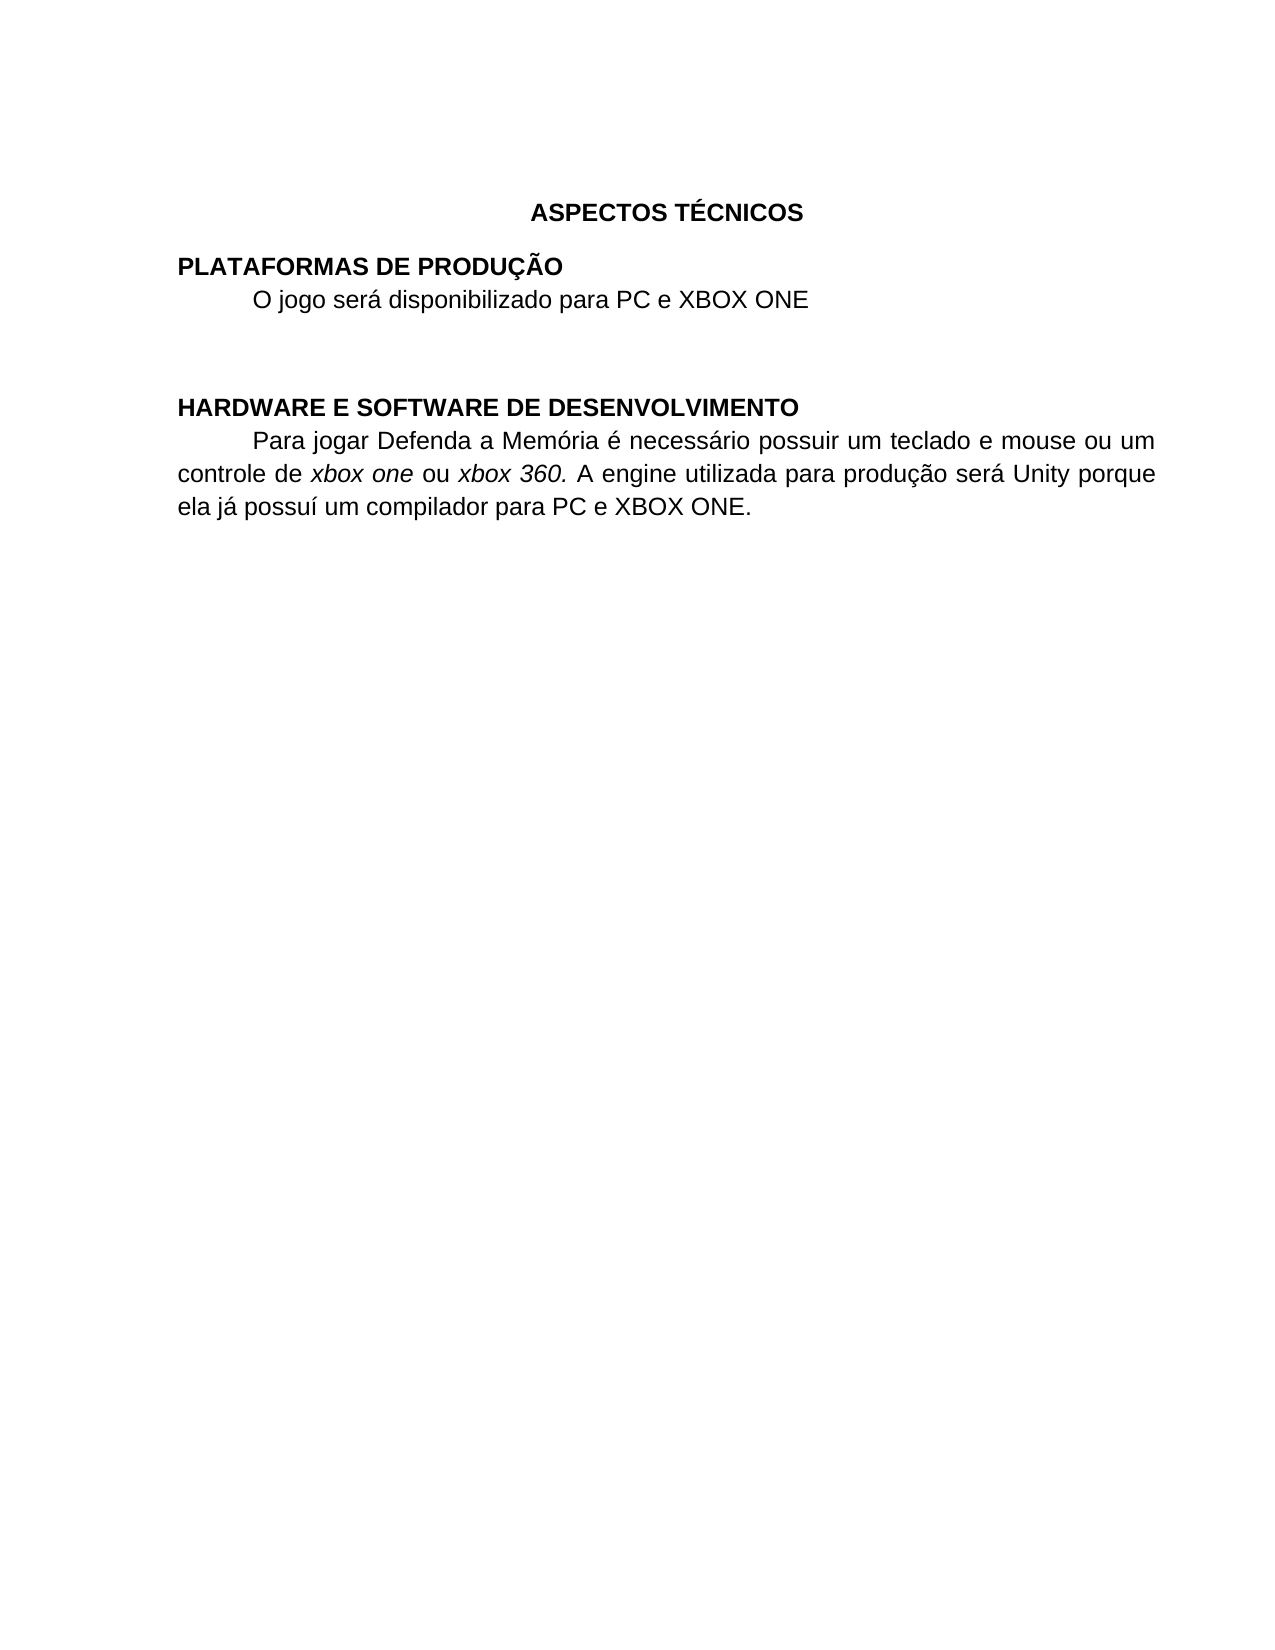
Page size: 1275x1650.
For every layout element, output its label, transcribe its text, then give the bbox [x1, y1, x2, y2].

subtitle HARDWARE E SOFTWARE DE DESENVOLVIMENTO [177, 393, 1157, 421]
text O jogo será disponibilizado para PC e XBOX ONE [177, 285, 1157, 314]
subtitle PLATAFORMAS DE PRODUÇÃO [177, 252, 1157, 281]
subtitle ASPECTOS TÉCNICOS [177, 198, 1157, 227]
text Para jogar Defenda a Memória é necessário possuir um teclado e mouse ou um controle de xbox one ou xbox 360. A engine utilizada para produção será Unity porque ela já possuí um compilador para PC e XBOX ONE. [177, 426, 1157, 520]
